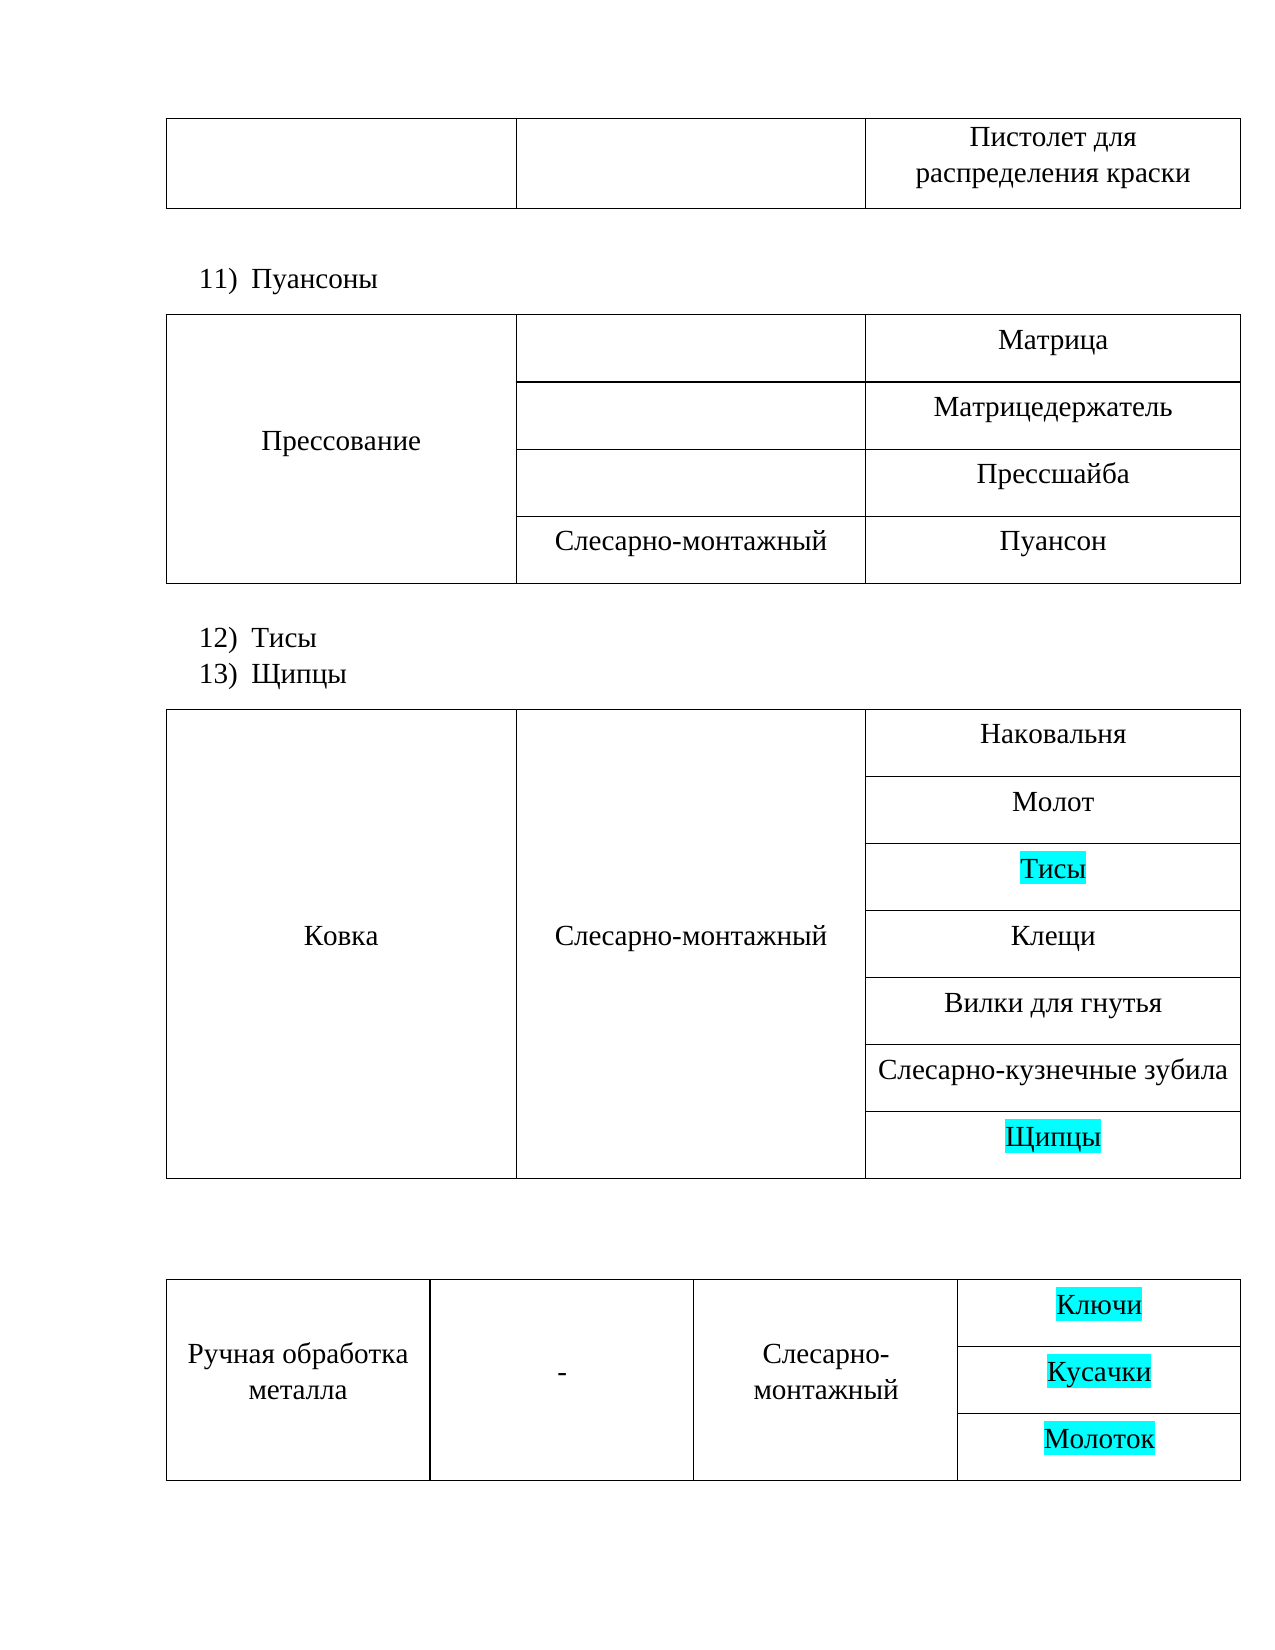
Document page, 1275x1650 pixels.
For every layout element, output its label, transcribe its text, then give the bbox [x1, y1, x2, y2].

table_cell Вилки для гнутья [866, 978, 1240, 1044]
table_cell Слесарно-кузнечные зубила [866, 1045, 1240, 1111]
table_cell Щипцы [866, 1112, 1240, 1178]
table_cell Молот [866, 777, 1240, 843]
list Тисы [199, 620, 1186, 653]
table_header Матрица [866, 315, 1240, 381]
table_cell Матрицедержатель [866, 383, 1240, 448]
table_header Ковка [167, 710, 516, 1178]
table_cell Клещи [866, 911, 1240, 977]
table_cell Пистолет для распределения краски [866, 119, 1240, 208]
list Пуансоны [199, 261, 1186, 295]
table_cell [517, 383, 865, 448]
table_header Слесарно-монтажный [694, 1280, 957, 1480]
table_header Прессование [167, 315, 516, 583]
table_cell Кусачки [958, 1347, 1240, 1413]
table_header Ручная обработка металла [167, 1280, 429, 1480]
table_cell Прессшайба [866, 450, 1240, 516]
table_header Ключи [958, 1280, 1240, 1346]
table_header [517, 315, 865, 381]
table_header - [431, 1280, 693, 1480]
table_cell Тисы [866, 844, 1240, 910]
table_cell Слесарно-монтажный [517, 517, 865, 583]
table_header Наковальня [866, 710, 1240, 776]
list Щипцы [199, 656, 1186, 689]
table_cell Молоток [958, 1414, 1240, 1480]
table_cell [517, 450, 865, 516]
table_header Слесарно-монтажный [517, 710, 865, 1178]
table_cell Пуансон [866, 517, 1240, 583]
